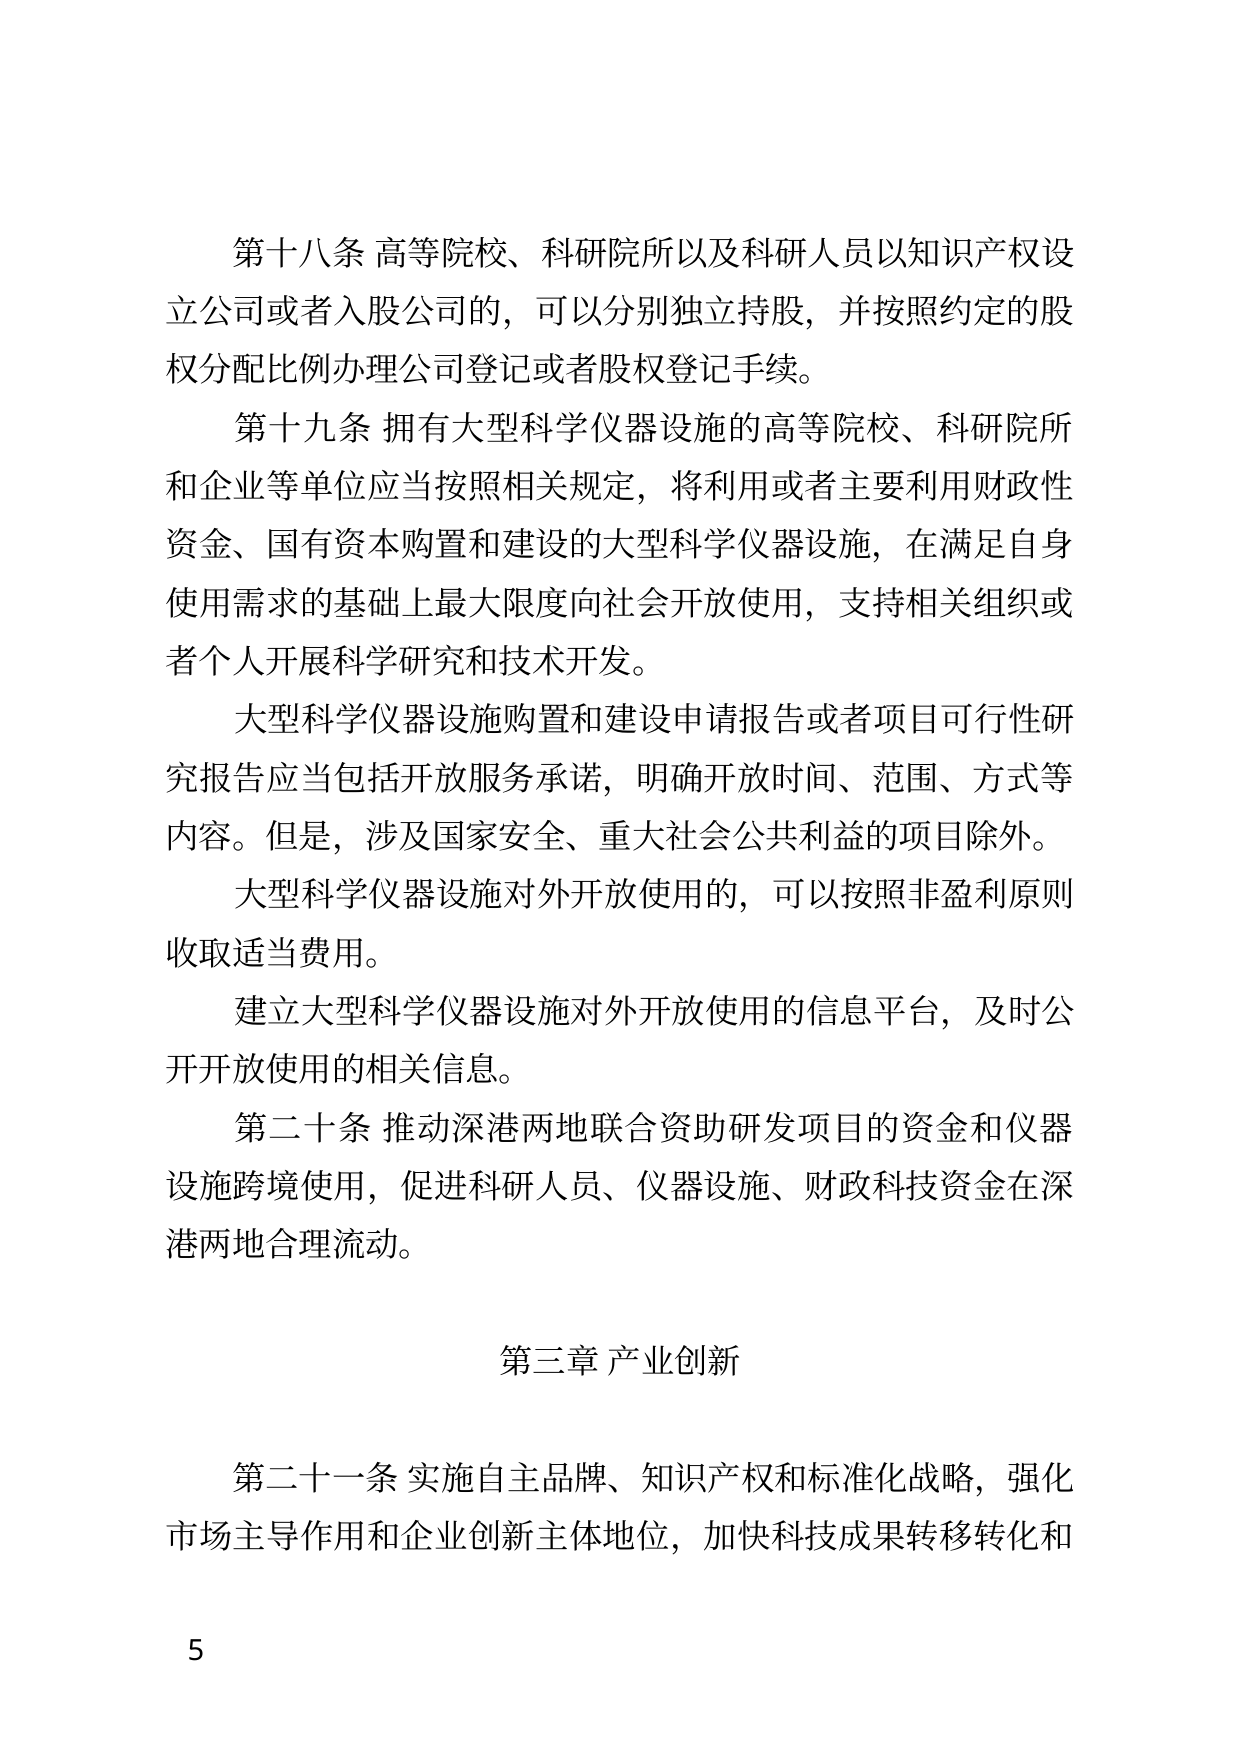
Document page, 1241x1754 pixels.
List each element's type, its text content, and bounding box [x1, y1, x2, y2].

text 第十八条 高等院校、科研院所以及科研人员以知识产权设立公司或者入股公司的，可以分别独立持股，并按照约定的股权分配比例办理公司登记或者股权登记手续。 [165, 218, 1075, 393]
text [165, 1443, 1075, 1560]
text 大型科学仪器设施购置和建设申请报告或者项目可行性研究报告应当包括开放服务承诺，明确开放时间、范围、方式等内容。但是，涉及国家安全、重大社会公共利益的项目除外。 [165, 685, 1075, 860]
text 第二十条 推动深港两地联合资助研发项目的资金和仪器设施跨境使用，促进科研人员、仪器设施、财政科技资金在深港两地合理流动。 [165, 1093, 1075, 1268]
list 产业创新 [165, 1327, 1075, 1385]
text 第十九条 拥有大型科学仪器设施的高等院校、科研院所和企业等单位应当按照相关规定，将利用或者主要利用财政性资金、国有资本购置和建设的大型科学仪器设施，在满足自身使用需求的基础上最大限度向社会开放使用，支持相关组织或者个人开展科学研究和技术开发。 [165, 393, 1075, 685]
text 建立大型科学仪器设施对外开放使用的信息平台，及时公开开放使用的相关信息。 [165, 977, 1075, 1093]
text 大型科学仪器设施对外开放使用的，可以按照非盈利原则收取适当费用。 [165, 860, 1075, 977]
